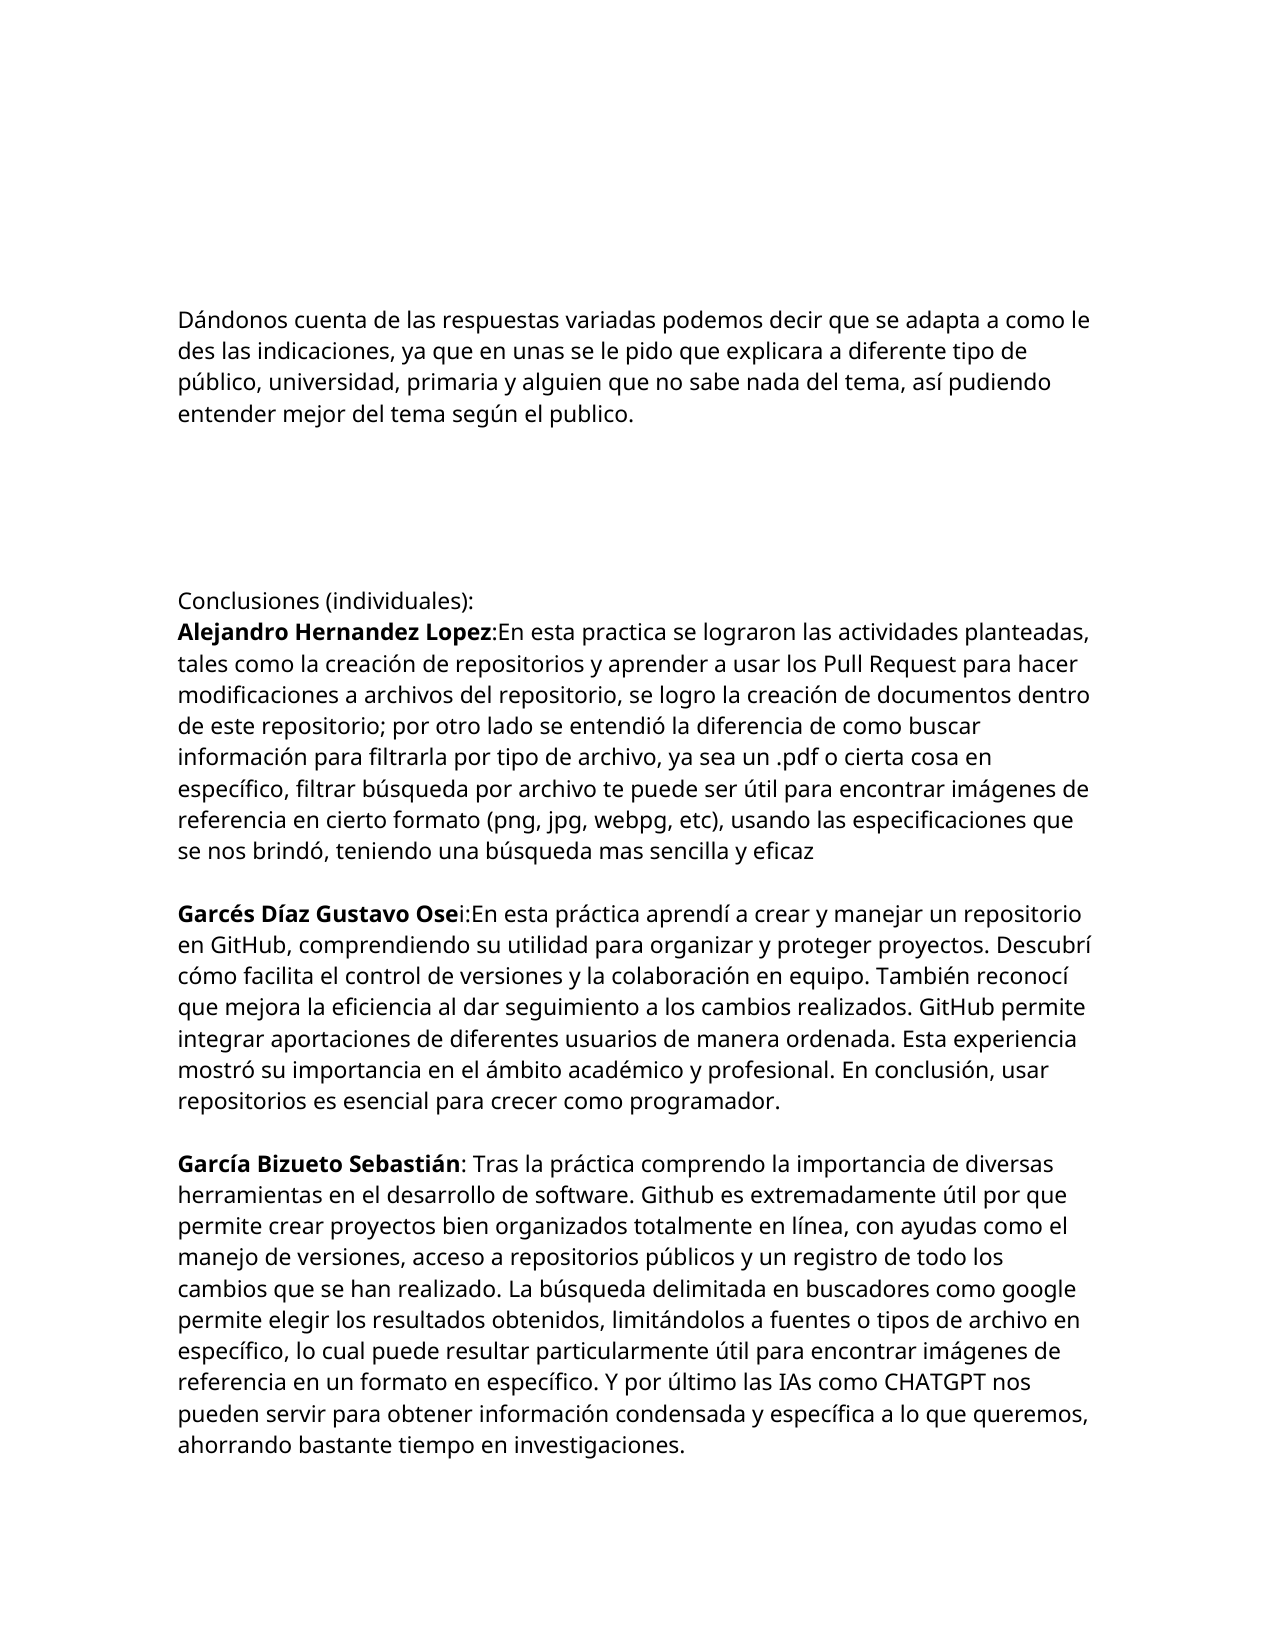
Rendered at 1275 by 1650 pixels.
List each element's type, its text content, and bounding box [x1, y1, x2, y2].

text Garcés Díaz Gustavo Osei:En esta práctica aprendí a crear y manejar un repositorio en GitHub, comprendiendo su utilidad para organizar y proteger proyectos. Descubrí cómo facilita el control de versiones y la colaboración en equipo. También reconocí que mejora la eficiencia al dar seguimiento a los cambios realizados. GitHub permite integrar aportaciones de diferentes usuarios de manera ordenada. Esta experiencia mostró su importancia en el ámbito académico y profesional. En conclusión, usar repositorios es esencial para crecer como programador. [177, 898, 1098, 1116]
text Conclusiones (individuales): [177, 585, 1098, 616]
text García Bizueto Sebastián: Tras la práctica comprendo la importancia de diversas herramientas en el desarrollo de software. Github es extremadamente útil por que permite crear proyectos bien organizados totalmente en línea, con ayudas como el manejo de versiones, acceso a repositorios públicos y un registro de todo los cambios que se han realizado. La búsqueda delimitada en buscadores como google permite elegir los resultados obtenidos, limitándolos a fuentes o tipos de archivo en específico, lo cual puede resultar particularmente útil para encontrar imágenes de referencia en un formato en específico. Y por último las IAs como CHATGPT nos pueden servir para obtener información condensada y específica a lo que queremos, ahorrando bastante tiempo en investigaciones. [177, 1148, 1098, 1460]
text Alejandro Hernandez Lopez:En esta practica se lograron las actividades planteadas, tales como la creación de repositorios y aprender a usar los Pull Request para hacer modificaciones a archivos del repositorio, se logro la creación de documentos dentro de este repositorio; por otro lado se entendió la diferencia de como buscar información para filtrarla por tipo de archivo, ya sea un .pdf o cierta cosa en específico, filtrar búsqueda por archivo te puede ser útil para encontrar imágenes de referencia en cierto formato (png, jpg, webpg, etc), usando las especificaciones que se nos brindó, teniendo una búsqueda mas sencilla y eficaz [177, 616, 1098, 866]
text Dándonos cuenta de las respuestas variadas podemos decir que se adapta a como le des las indicaciones, ya que en unas se le pido que explicara a diferente tipo de público, universidad, primaria y alguien que no sabe nada del tema, así pudiendo entender mejor del tema según el publico. [177, 304, 1098, 429]
